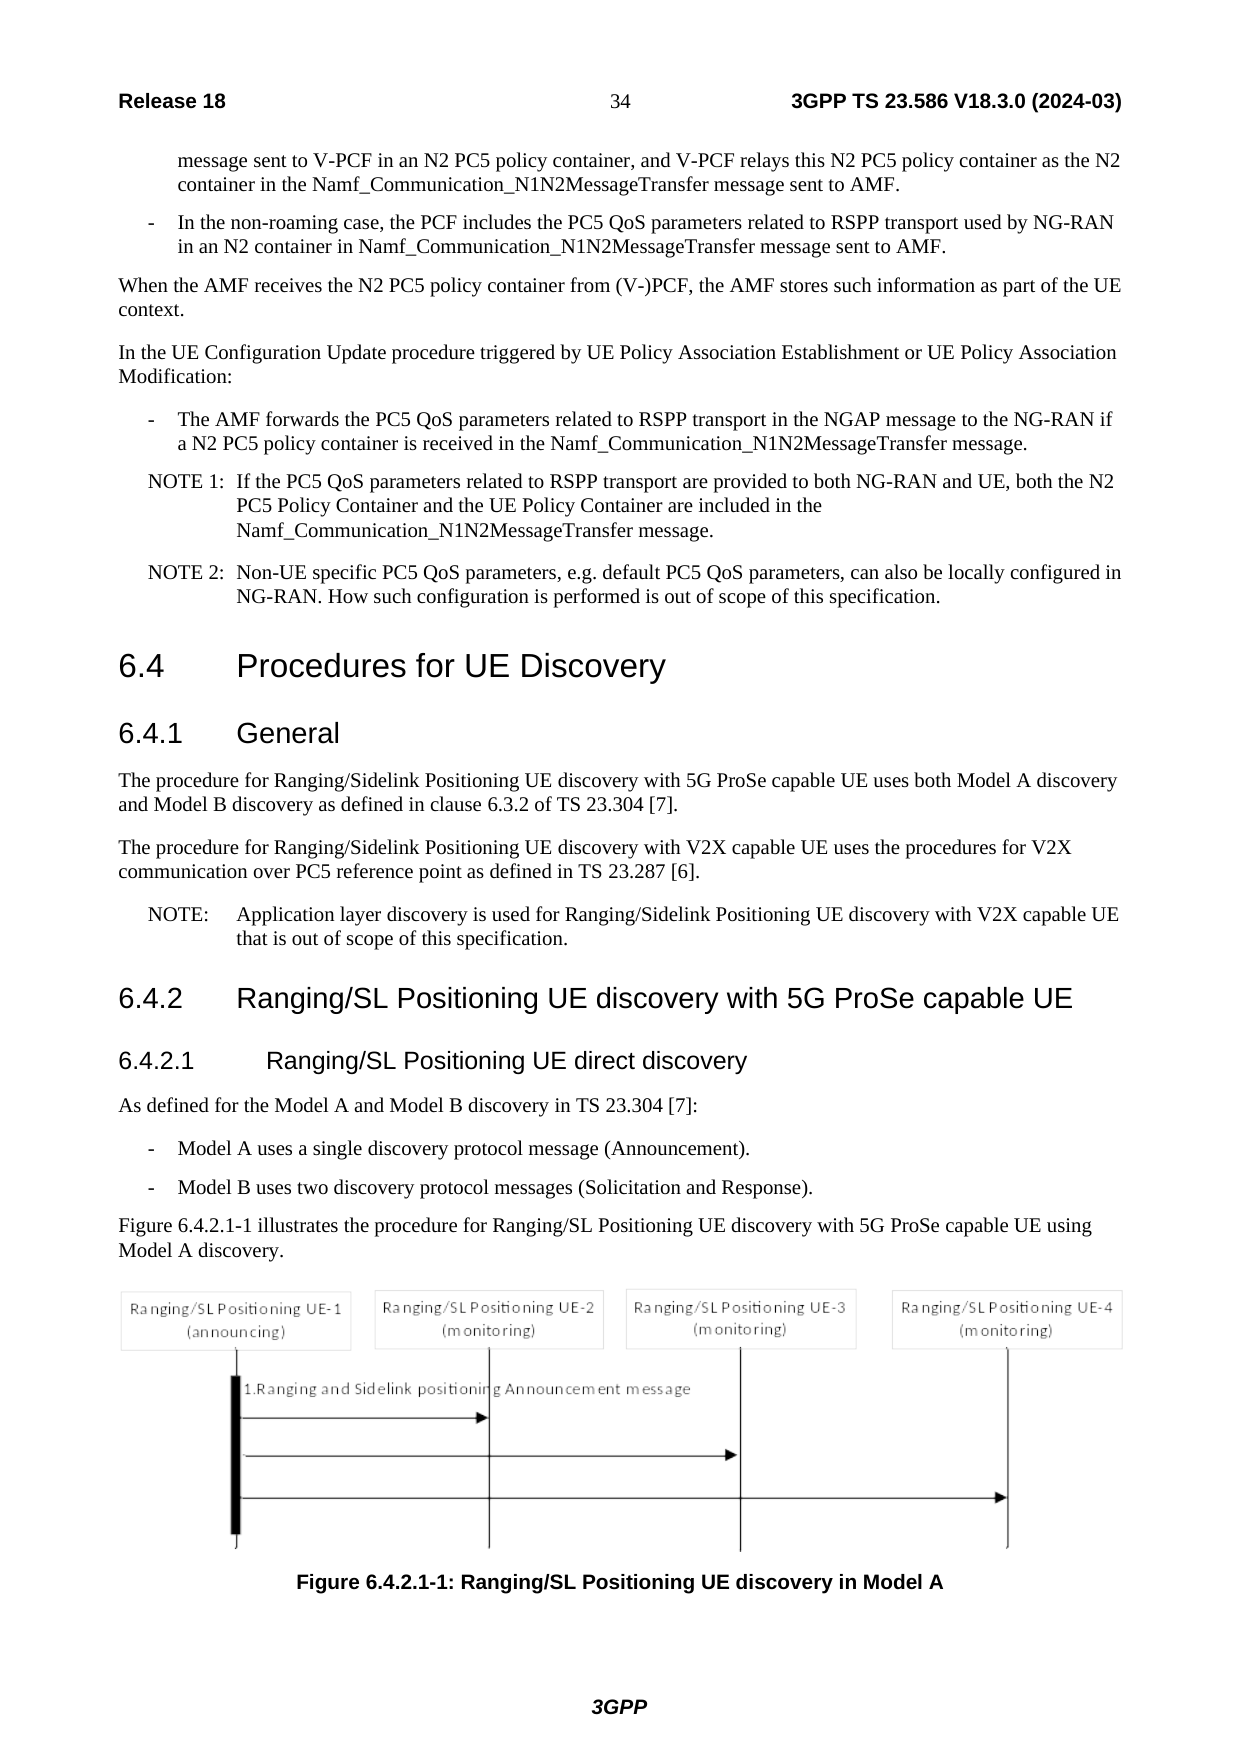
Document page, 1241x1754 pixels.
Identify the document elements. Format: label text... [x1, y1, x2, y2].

text NOTE 1: If the PC5 QoS parameters related to RSPP transport are provided to both NG-RAN and UE, both the N2 PC5 Policy Container and the UE Policy Container are included in the Namf_Communication_N1N2MessageTransfer message. [148, 469, 1122, 542]
subtitle 6.4.2 Ranging/SL Positioning UE discovery with 5G ProSe capable UE [118, 981, 1122, 1014]
text When the AMF receives the N2 PC5 policy container from (V-)PCF, the AMF stores such information as part of the UE context. [118, 273, 1122, 321]
text The procedure for Ranging/Sidelink Positioning UE discovery with V2X capable UE uses the procedures for V2X communication over PC5 reference point as defined in TS 23.287 [6]. [118, 835, 1122, 883]
subtitle 6.4 Procedures for UE Discovery [118, 646, 1122, 684]
text In the UE Configuration Update procedure triggered by UE Policy Association Establishment or UE Policy Association Modification: [118, 340, 1122, 388]
text Figure 6.4.2.1-1 illustrates the procedure for Ranging/SL Positioning UE discovery with 5G ProSe capable UE using Model A discovery. [118, 1213, 1122, 1262]
text - In the non-roaming case, the PCF includes the PC5 QoS parameters related to RSPP transport used by NG-RAN in an N2 container in Namf_Communication_N1N2MessageTransfer message sent to AMF. [148, 210, 1122, 258]
subtitle 6.4.1 General [118, 716, 1122, 749]
text As defined for the Model A and Model B discovery in TS 23.304 [7]: [118, 1093, 1122, 1117]
text - Model A uses a single discovery protocol message (Announcement). [148, 1136, 1122, 1160]
text Figure 6.4.2.1-1: Ranging/SL Positioning UE discovery in Model A [118, 1570, 1122, 1594]
subtitle 6.4.2.1 Ranging/SL Positioning UE direct discovery [118, 1046, 1122, 1074]
text - The AMF forwards the PC5 QoS parameters related to RSPP transport in the NGAP message to the NG-RAN if a N2 PC5 policy container is received in the Namf_Communication_N1N2MessageTransfer message. [148, 407, 1122, 455]
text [148, 147, 1122, 196]
text - Model B uses two discovery protocol messages (Solicitation and Response). [148, 1175, 1122, 1199]
text NOTE 2: Non-UE specific PC5 QoS parameters, e.g. default PC5 QoS parameters, can also be locally configured in NG-RAN. How such configuration is performed is out of scope of this specification. [148, 560, 1122, 608]
text The procedure for Ranging/Sidelink Positioning UE discovery with 5G ProSe capable UE uses both Model A discovery and Model B discovery as defined in clause 6.3.2 of TS 23.304 [7]. [118, 768, 1122, 816]
text NOTE: Application layer discovery is used for Ranging/Sidelink Positioning UE discovery with V2X capable UE that is out of scope of this specification. [148, 902, 1122, 950]
